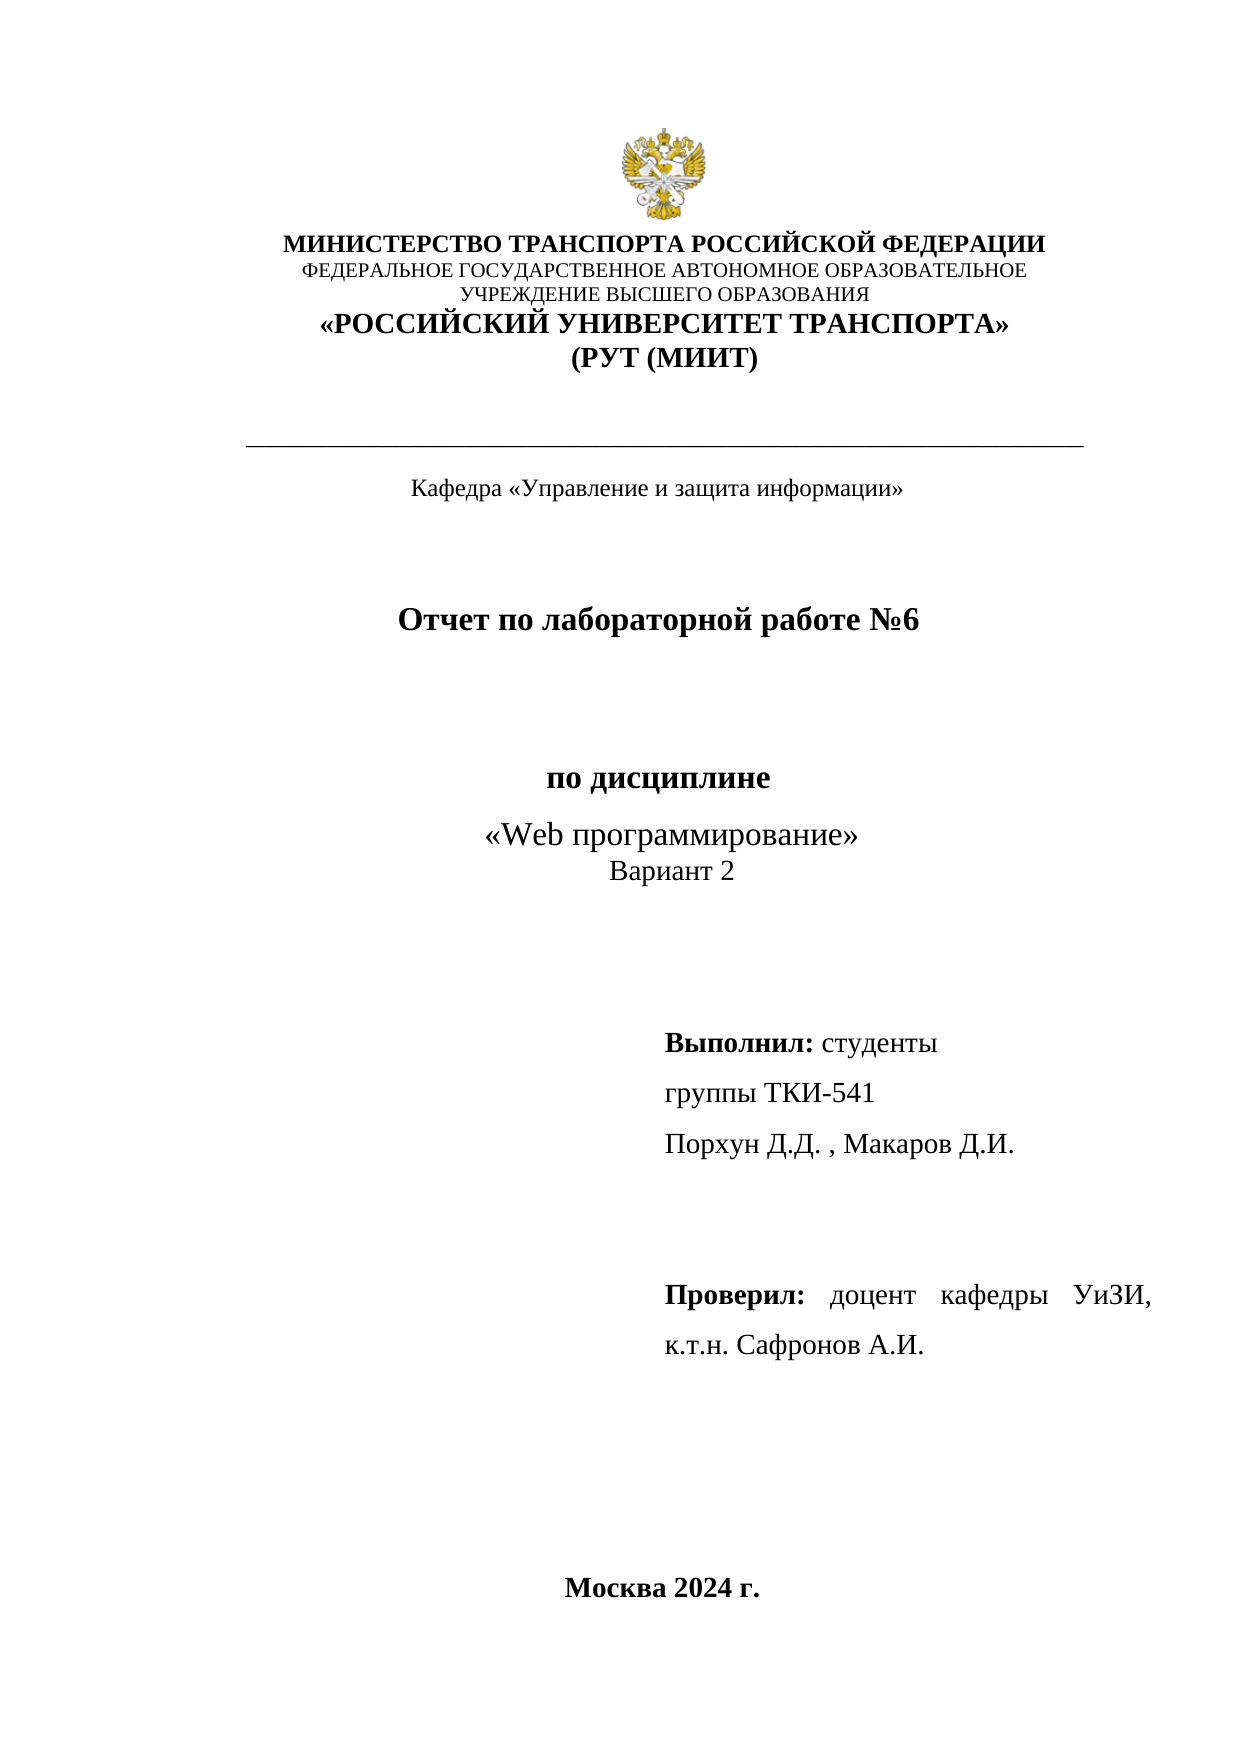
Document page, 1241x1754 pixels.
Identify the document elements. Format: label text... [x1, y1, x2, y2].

text Отчет по лабораторной работе №6 [177, 599, 1139, 637]
text УЧРЕЖДЕНИЕ ВЫСШЕГО ОБРАЗОВАНИЯ [177, 282, 1152, 306]
text «Web программирование» [177, 814, 1152, 853]
text Выполнил: студенты [177, 1025, 1152, 1059]
text Порхун Д.Д. , Макаров Д.И. [177, 1126, 1152, 1159]
text группы ТКИ-541 [177, 1076, 1152, 1109]
text Вариант 2 [177, 853, 1152, 886]
text МИНИСТЕРСТВО ТРАНСПОРТА РОССИЙСКОЙ ФЕДЕРАЦИИ [177, 229, 1152, 258]
text ФЕДЕРАЛЬНОЕ ГОСУДАРСТВЕННОЕ АВТОНОМНОЕ ОБРАЗОВАТЕЛЬНОЕ [177, 258, 1152, 282]
table_header ___________________________________________________________________ [207, 402, 1122, 473]
text «РОССИЙСКИЙ УНИВЕРСИТЕТ ТРАНСПОРТА» [177, 306, 1152, 340]
text Проверил: доцент кафедры УиЗИ, к.т.н. Сафронов А.И. [664, 1277, 1152, 1361]
text Москва 2024 г. [177, 1570, 1147, 1603]
picture [613, 118, 715, 230]
text по дисциплине [177, 757, 1139, 795]
text (РУТ (МИИТ) [177, 340, 1152, 373]
text Кафедра «Управление и защита информации» [177, 473, 1137, 502]
